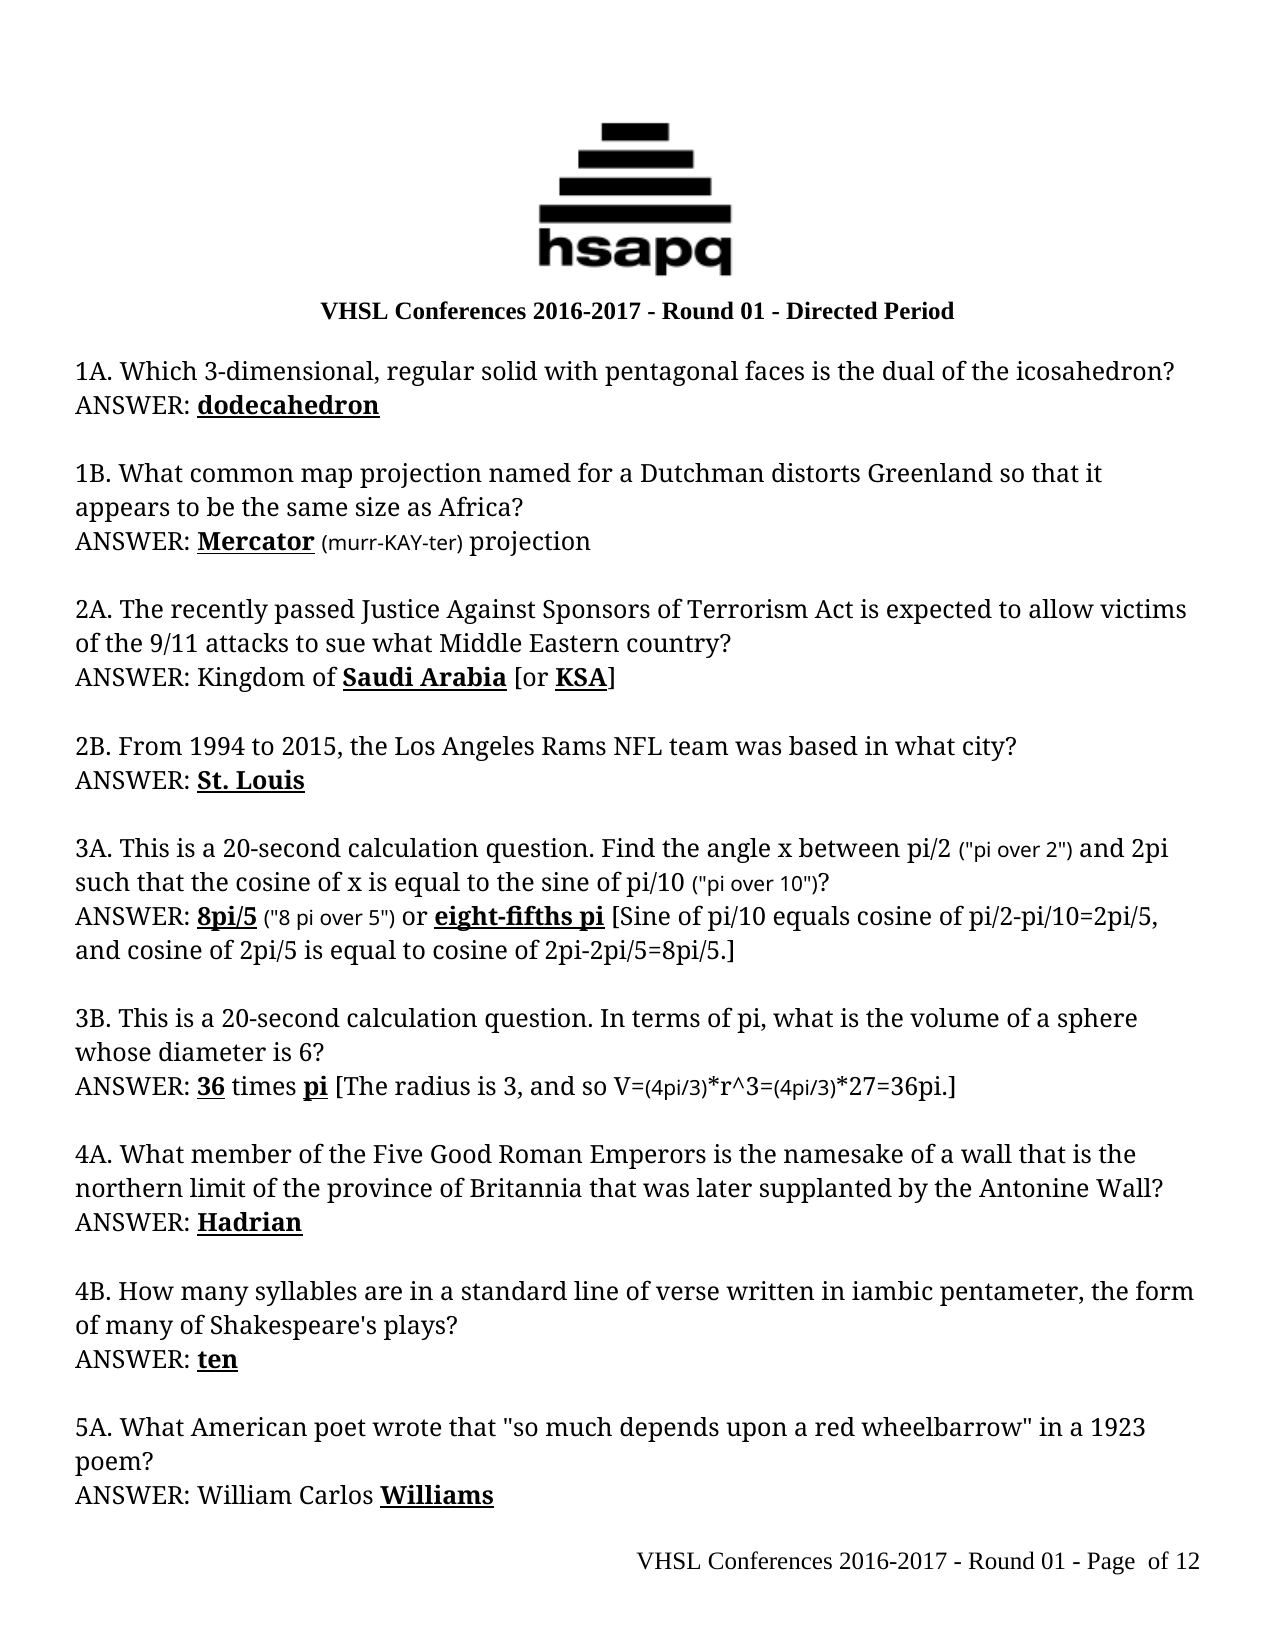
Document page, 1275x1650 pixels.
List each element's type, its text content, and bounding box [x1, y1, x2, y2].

text 4B. How many syllables are in a standard line of verse written in iambic pentameter, the form of many of Shakespeare's plays? ANSWER: ten [75, 1273, 1200, 1375]
text 3B. This is a 20-second calculation question. In terms of pi, what is the volume of a sphere whose diameter is 6? ANSWER: 36 times pi [The radius is 3, and so V=(4pi/3)*r^3=(4pi/3)*27=36pi.] [75, 1001, 1200, 1103]
text 3A. This is a 20-second calculation question. Find the angle x between pi/2 ("pi over 2") and 2pi such that the cosine of x is equal to the sine of pi/10 ("pi over 10")? ANSWER: 8pi/5 ("8 pi over 5") or eight-fifths pi [Sine of pi/10 equals cosine of pi/2-pi/10=2pi/5, and cosine of 2pi/5 is equal to cosine of 2pi-2pi/5=8pi/5.] [75, 830, 1200, 967]
text 2A. The recently passed Justice Against Sponsors of Terrorism Act is expected to allow victims of the 9/11 attacks to sue what Middle Eastern country? ANSWER: Kingdom of Saudi Arabia [or KSA] [75, 592, 1200, 694]
picture [486, 103, 789, 296]
text 1A. Which 3-dimensional, regular solid with pentagonal faces is the dual of the icosahedron? ANSWER: dodecahedron [75, 353, 1200, 422]
text 5A. What American poet wrote that "so much depends upon a red wheelbarrow" in a 1923 poem? ANSWER: William Carlos Williams [75, 1409, 1200, 1512]
text 1B. What common map projection named for a Dutchman distorts Greenland so that it appears to be the same size as Africa? ANSWER: Mercator (murr-KAY-ter) projection [75, 456, 1200, 558]
text VHSL Conferences 2016-2017 - Round 01 - Directed Period [75, 104, 1200, 325]
text 2B. From 1994 to 2015, the Los Angeles Rams NFL team was based in what city? ANSWER: St. Louis [75, 728, 1200, 796]
text 4A. What member of the Five Good Roman Emperors is the namesake of a wall that is the northern limit of the province of Britannia that was later supplanted by the Antonine Wall? ANSWER: Hadrian [75, 1137, 1200, 1239]
